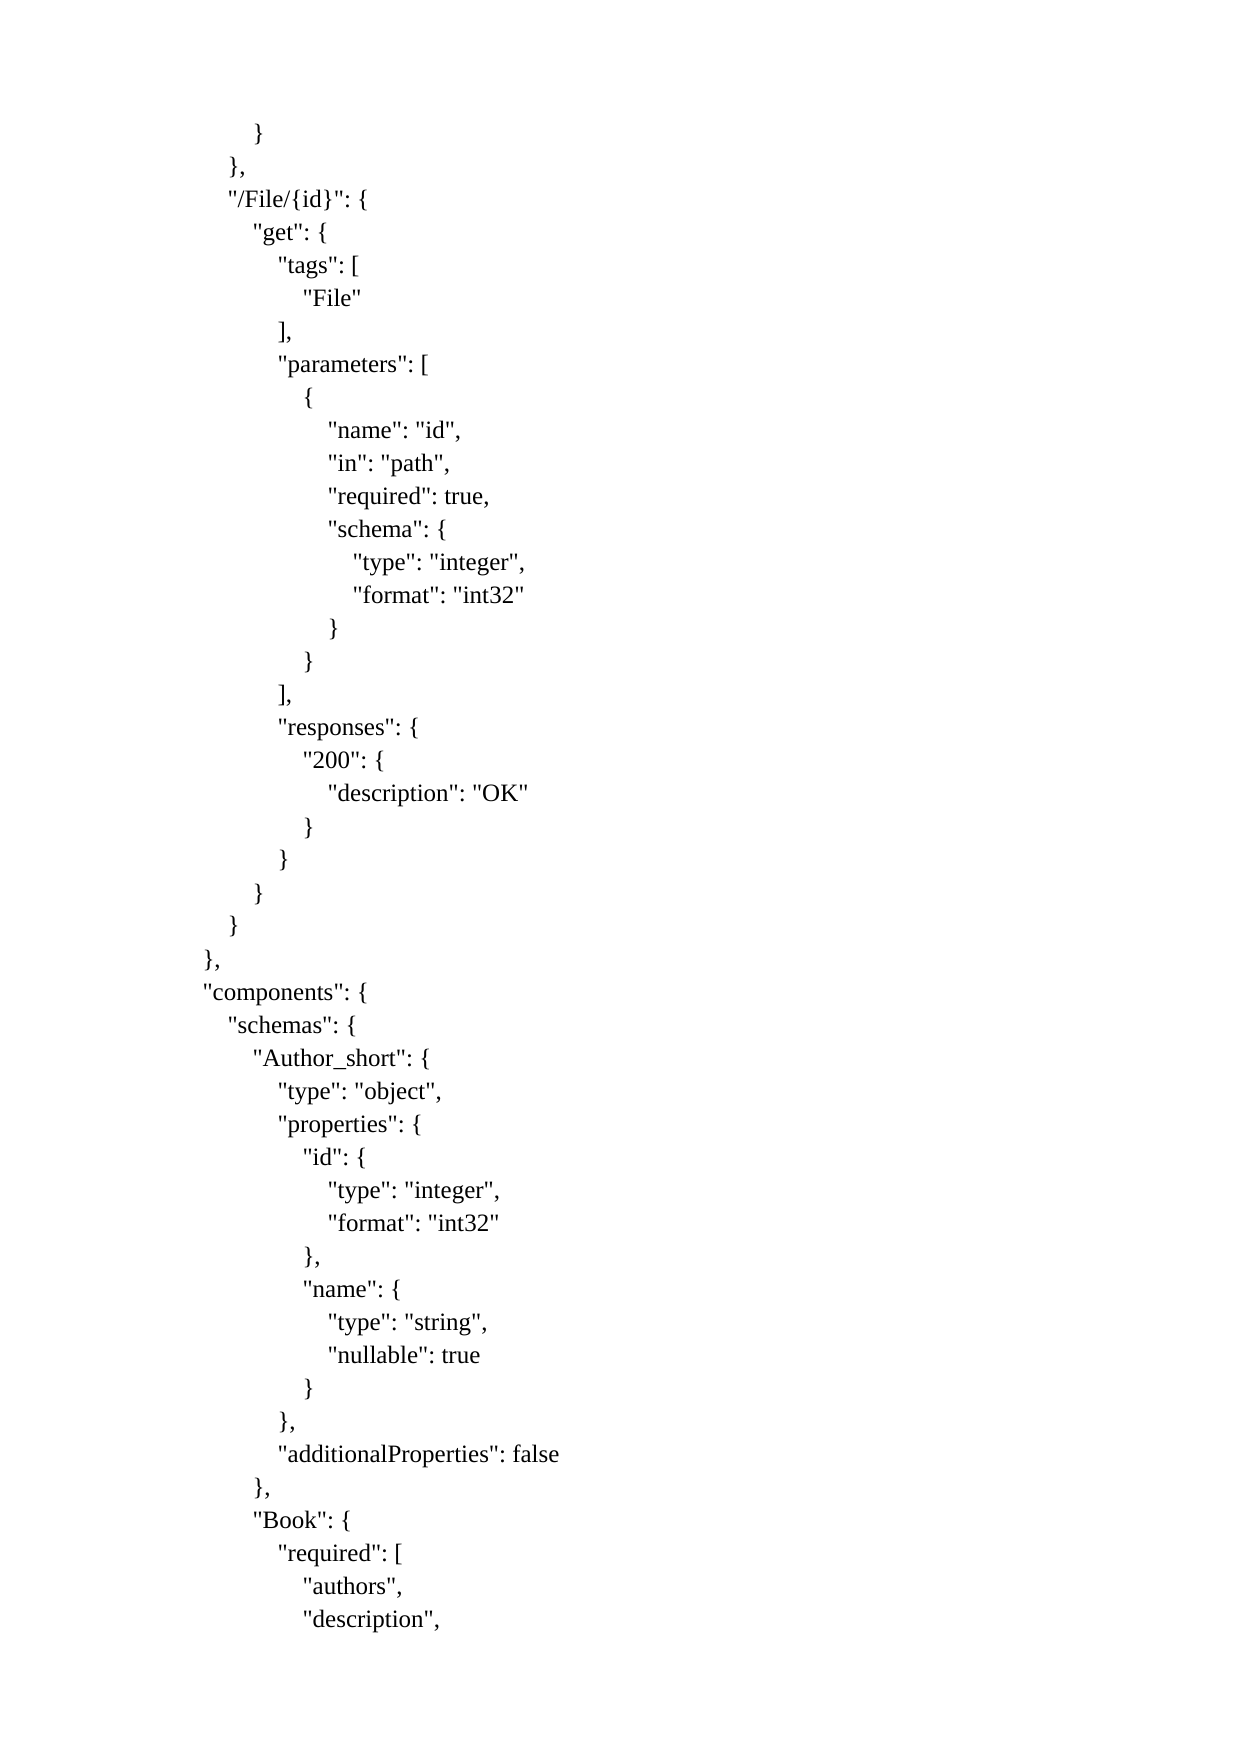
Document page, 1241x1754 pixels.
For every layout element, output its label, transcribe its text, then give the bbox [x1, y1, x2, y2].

text "authors", [177, 1571, 1152, 1600]
text }, [177, 1472, 1152, 1501]
text "required": true, [177, 481, 1152, 510]
text "tags": [ [177, 250, 1152, 279]
text { [177, 382, 1152, 411]
text "type": "integer", [177, 547, 1152, 576]
text "format": "int32" [177, 580, 1152, 609]
text } [177, 911, 1152, 939]
text } [177, 118, 1152, 147]
text "parameters": [ [177, 349, 1152, 378]
text "in": "path", [177, 448, 1152, 477]
text "/File/{id}": { [177, 184, 1152, 213]
text "id": { [177, 1142, 1152, 1171]
text } [177, 812, 1152, 840]
text "required": [ [177, 1538, 1152, 1567]
text "nullable": true [177, 1340, 1152, 1369]
text "schemas": { [177, 1010, 1152, 1038]
text "type": "integer", [177, 1175, 1152, 1203]
text "description": "OK" [177, 778, 1152, 807]
text } [177, 878, 1152, 906]
text "type": "object", [177, 1076, 1152, 1104]
text } [177, 1373, 1152, 1402]
text "Author_short": { [177, 1043, 1152, 1071]
text }, [177, 944, 1152, 972]
text "properties": { [177, 1109, 1152, 1137]
text "name": { [177, 1274, 1152, 1303]
text "additionalProperties": false [177, 1439, 1152, 1468]
text "schema": { [177, 514, 1152, 543]
text "name": "id", [177, 415, 1152, 444]
text } [177, 844, 1152, 873]
text "get": { [177, 217, 1152, 246]
text "components": { [177, 977, 1152, 1005]
text ], [177, 679, 1152, 708]
text } [177, 646, 1152, 675]
text }, [177, 1406, 1152, 1435]
text "type": "string", [177, 1307, 1152, 1336]
text } [177, 613, 1152, 642]
text ], [177, 316, 1152, 345]
text "format": "int32" [177, 1208, 1152, 1237]
text "200": { [177, 746, 1152, 774]
text }, [177, 1241, 1152, 1269]
text "description", [177, 1604, 1152, 1633]
text "responses": { [177, 712, 1152, 741]
text "Book": { [177, 1505, 1152, 1534]
text }, [177, 151, 1152, 180]
text "File" [177, 283, 1152, 312]
